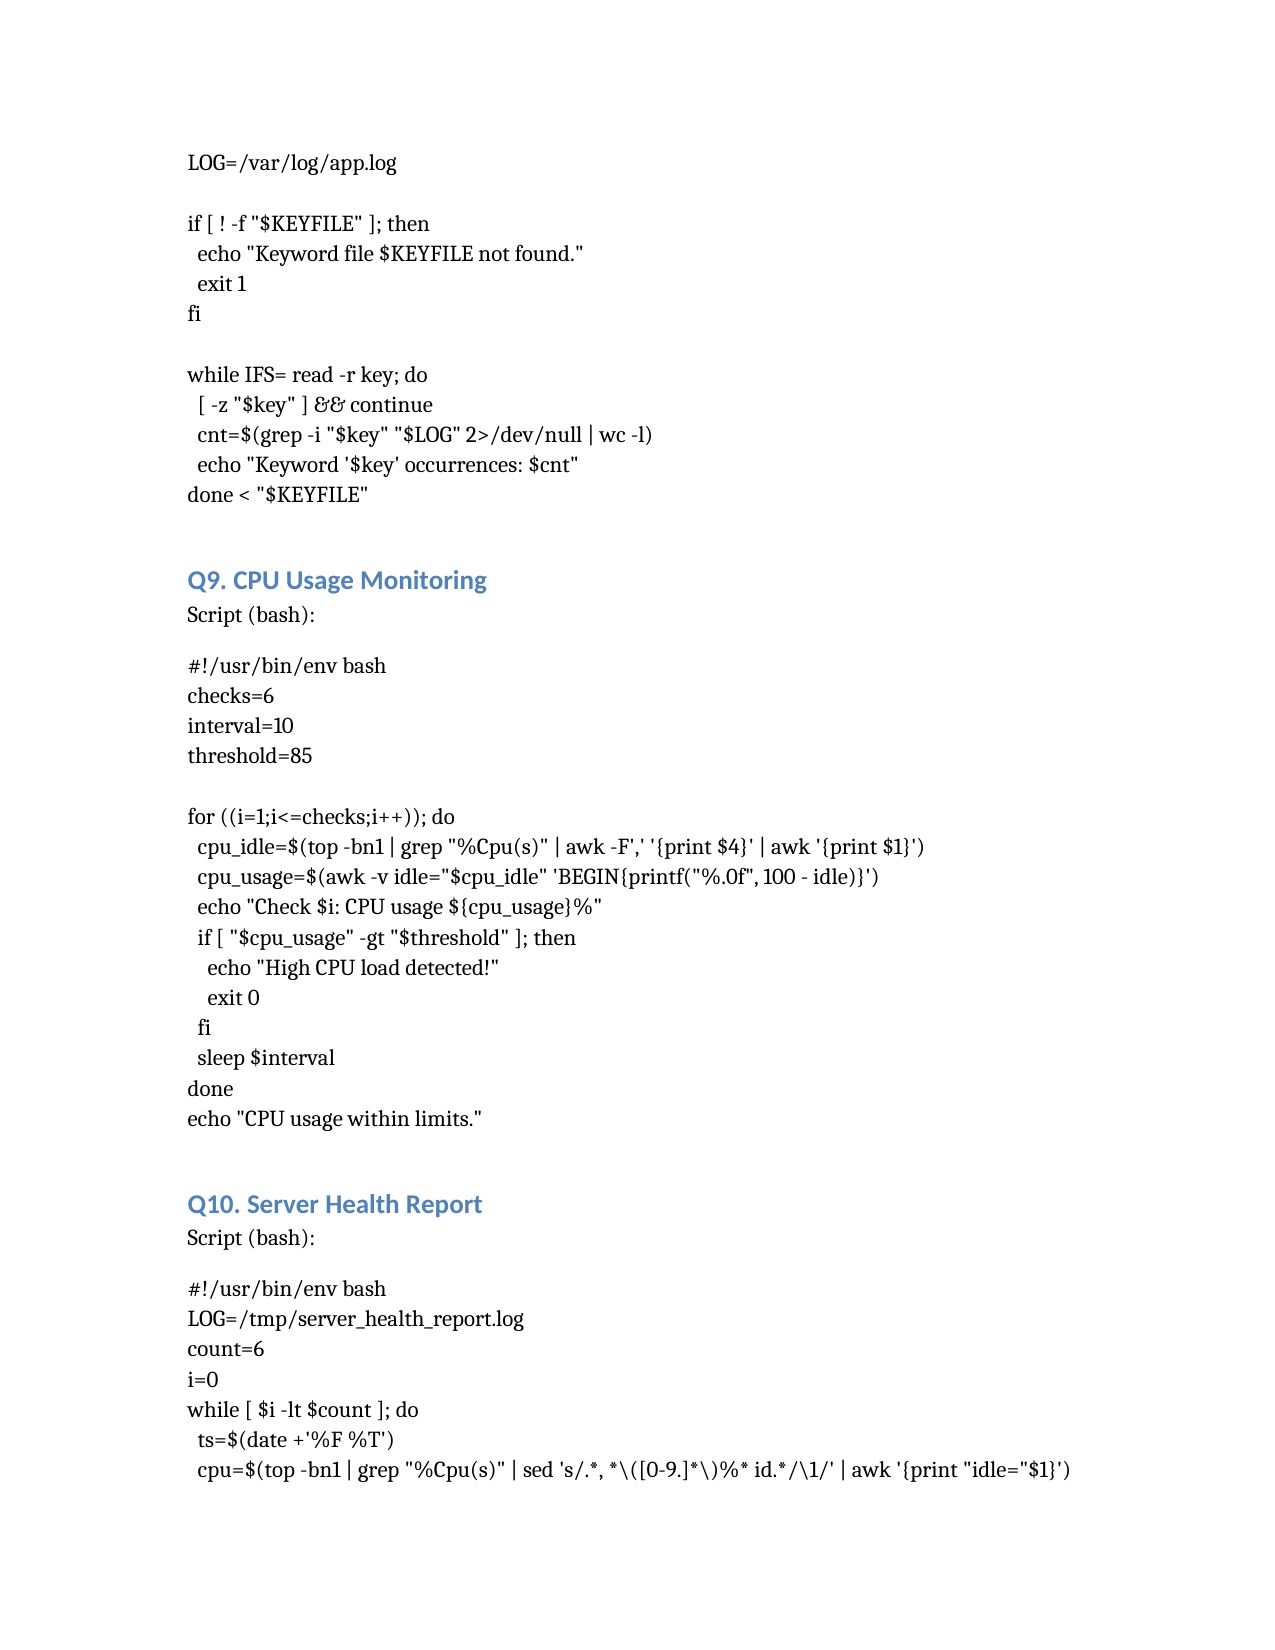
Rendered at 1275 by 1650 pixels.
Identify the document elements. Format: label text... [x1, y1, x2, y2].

text #!/usr/bin/env bash checks=6 interval=10 threshold=85 for ((i=1;i<=checks;i++)); do cpu_idle=$(top -bn1 | grep "%Cpu(s)" | awk -F',' '{print $4}' | awk '{print $1}') cpu_usage=$(awk -v idle="$cpu_idle" 'BEGIN{printf("%.0f", 100 - idle)}') echo "Check $i: CPU usage ${cpu_usage}%" if [ "$cpu_usage" -gt "$threshold" ]; then echo "High CPU load detected!" exit 0 fi sleep $interval done echo "CPU usage within limits." [187, 652, 1087, 1162]
text Script (bash): [187, 1225, 1087, 1251]
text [187, 150, 1087, 539]
text Script (bash): [187, 601, 1087, 628]
subtitle Q10. Server Health Report [187, 1187, 1087, 1220]
subtitle Q9. CPU Usage Monitoring [187, 563, 1087, 597]
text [187, 1276, 1087, 1483]
